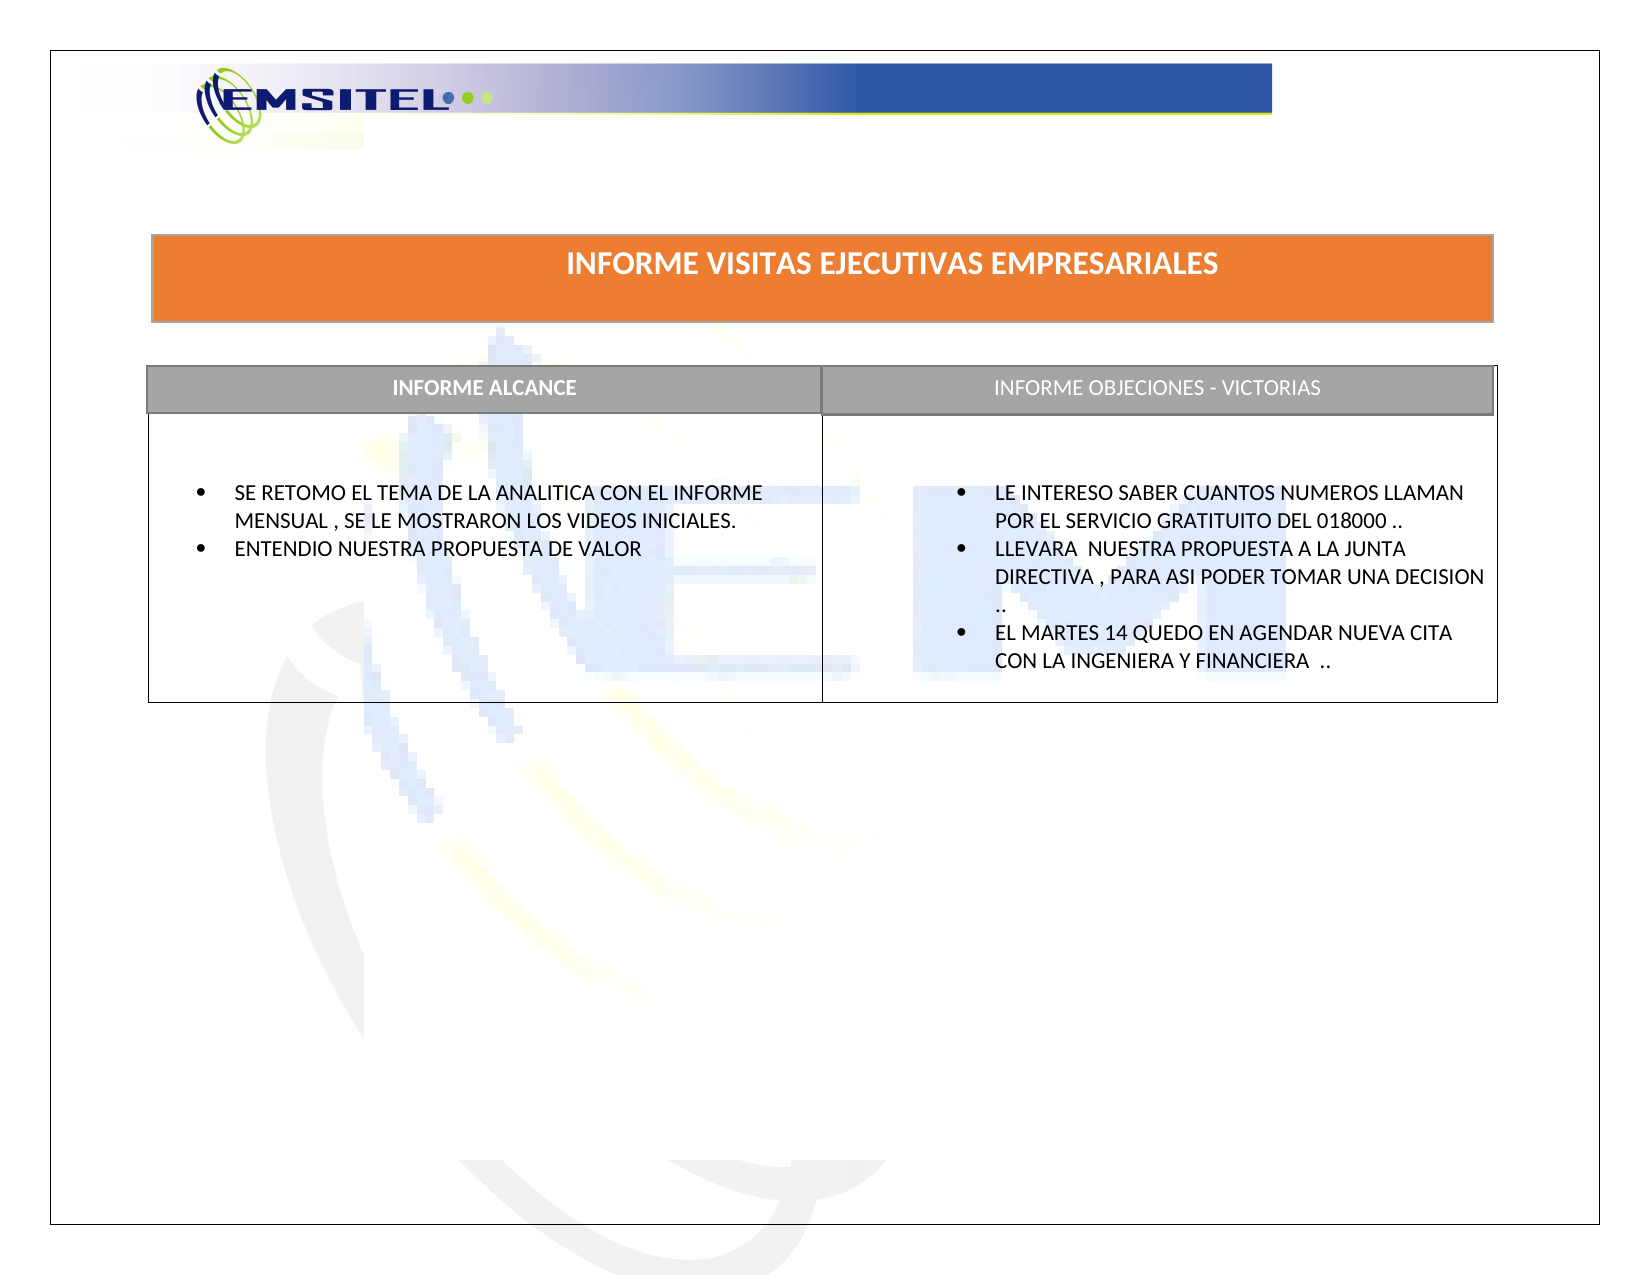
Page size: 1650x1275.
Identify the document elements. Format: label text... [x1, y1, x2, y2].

table_header SE RETOMO EL TEMA DE LA ANALITICA CON EL INFORME MENSUAL , SE LE MOSTRARON LOS VIDEOS INICIALES. ENTENDIO NUESTRA PROPUESTA DE VALOR [149, 414, 822, 702]
picture [0, 11, 1273, 1275]
picture [51, 51, 1273, 1224]
table_header LE INTERESO SABER CUANTOS NUMEROS LLAMAN POR EL SERVICIO GRATITUITO DEL 018000 .. LLEVARA NUESTRA PROPUESTA A LA JUNTA DIRECTIVA , PARA ASI PODER TOMAR UNA DECISION .. EL MARTES 14 QUEDO EN AGENDAR NUEVA CITA CON LA INGENIERA Y FINANCIERA .. [823, 366, 1497, 702]
